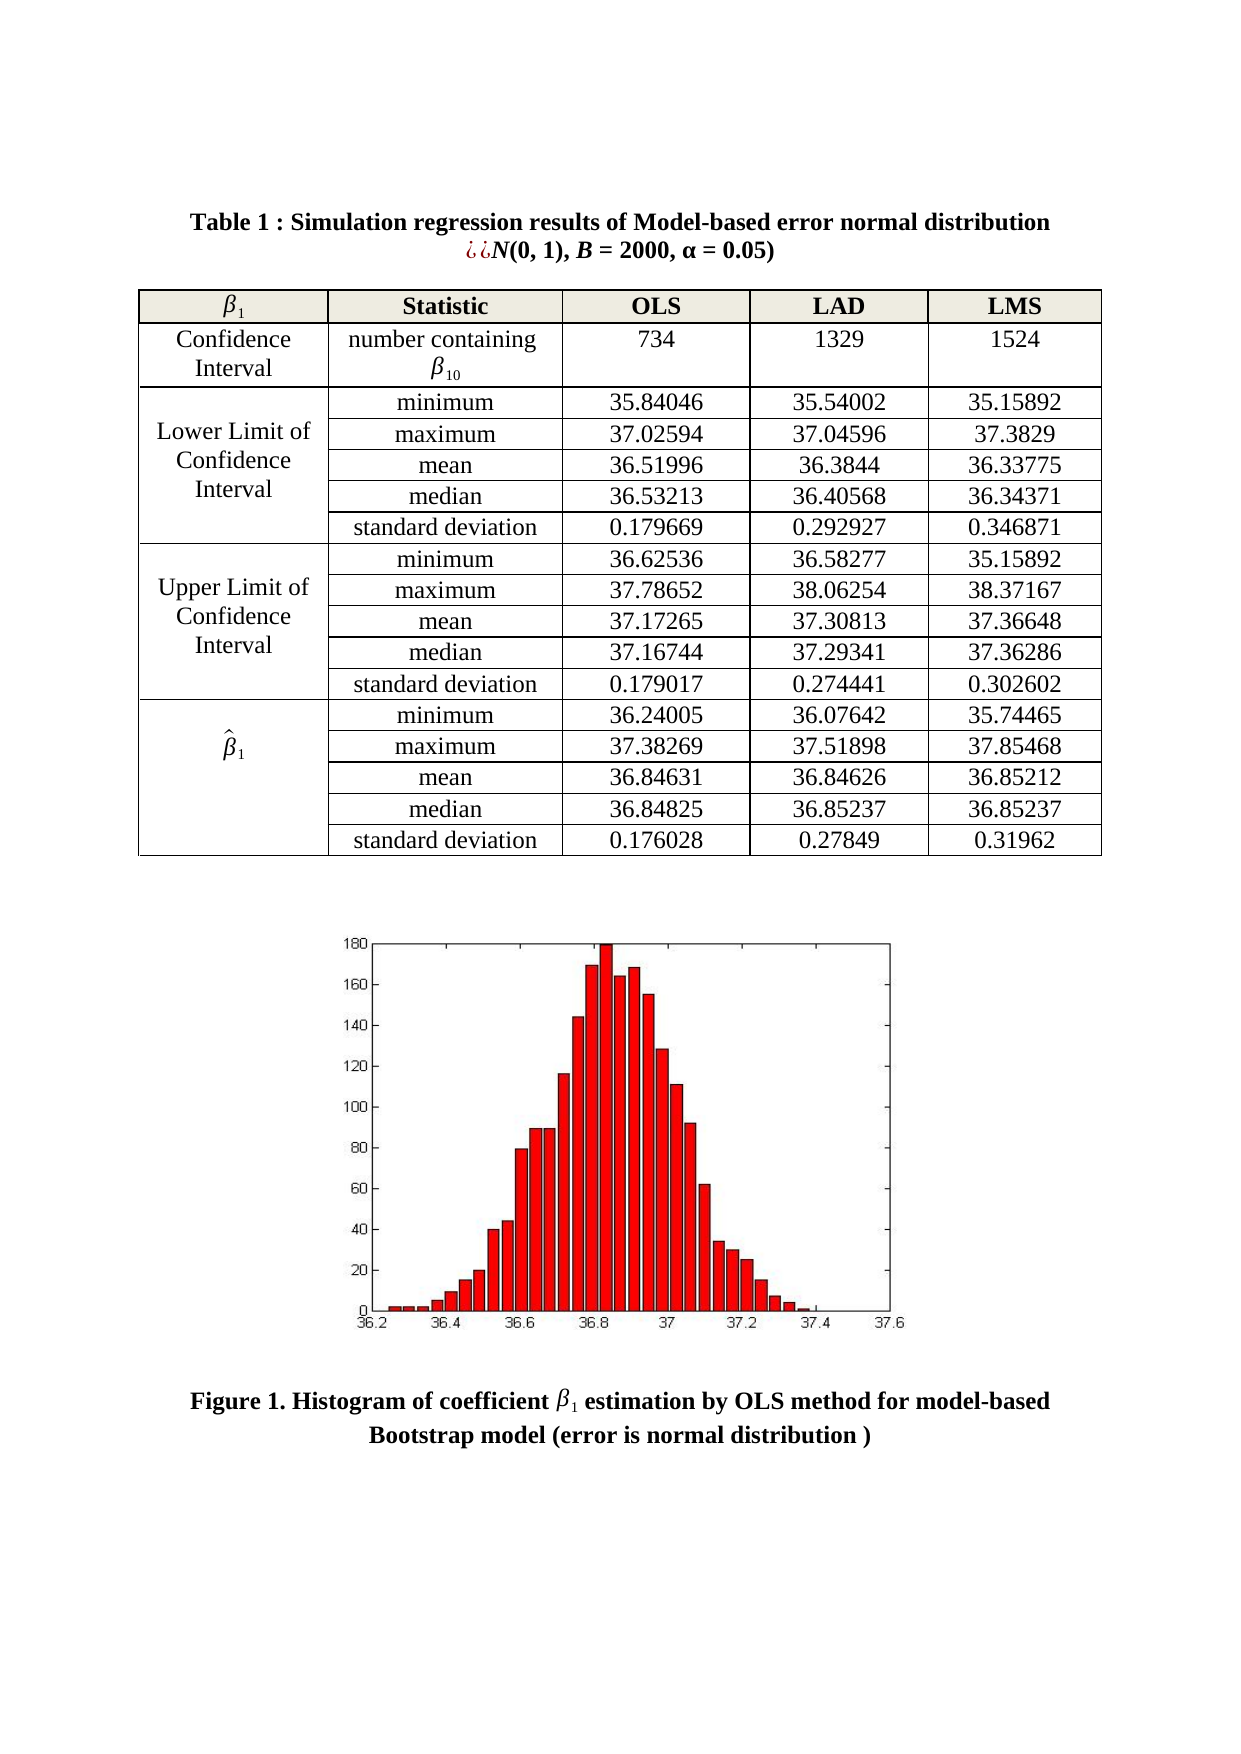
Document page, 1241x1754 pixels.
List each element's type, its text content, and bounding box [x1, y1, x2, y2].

table_cell maximum [329, 731, 562, 761]
table_cell 0.292927 [751, 513, 928, 543]
table_cell 0.27849 [751, 825, 928, 855]
table_cell 36.84626 [751, 763, 928, 793]
table_cell 35.15892 [929, 388, 1101, 418]
table_cell maximum [329, 575, 562, 605]
table_cell Upper Limit of Confidence Interval [139, 544, 328, 699]
table_cell 36.34371 [929, 481, 1101, 511]
table_cell 35.54002 [751, 388, 928, 418]
table_cell maximum [329, 419, 562, 449]
table_cell 37.36648 [929, 606, 1101, 636]
text N(0, 1), B = 2000, α = 0.05) [150, 236, 1090, 264]
table_cell 37.85468 [929, 731, 1101, 761]
table_cell mean [329, 763, 562, 793]
table_cell 36.3844 [751, 450, 928, 480]
table_cell 36.33775 [929, 450, 1101, 480]
table_cell 0.179669 [563, 513, 749, 543]
table_header [140, 291, 327, 322]
table_cell 37.36286 [929, 638, 1101, 668]
table_cell median [329, 794, 562, 824]
text Table 1 : Simulation regression results of Model-based error normal distribution [150, 207, 1090, 236]
table_cell 36.40568 [751, 481, 928, 511]
table_cell 36.85237 [751, 794, 928, 824]
table_cell [139, 700, 328, 855]
table_cell 36.07642 [751, 700, 928, 730]
table_cell 1329 [751, 324, 928, 386]
table_cell standard deviation [329, 825, 562, 855]
table_cell standard deviation [329, 669, 562, 699]
table_cell 37.78652 [563, 575, 749, 605]
table_header Statistic [329, 291, 562, 322]
table_cell 37.29341 [751, 638, 928, 668]
table_cell standard deviation [329, 513, 562, 543]
table_cell mean [329, 450, 562, 480]
table_cell 37.38269 [563, 731, 749, 761]
table_cell 1524 [929, 324, 1101, 386]
table_cell 36.58277 [751, 544, 928, 574]
table_cell 0.346871 [929, 513, 1101, 543]
table_cell 38.06254 [751, 575, 928, 605]
table_cell 37.51898 [751, 731, 928, 761]
table_cell 36.84631 [563, 763, 749, 793]
table_cell 38.37167 [929, 575, 1101, 605]
picture [286, 909, 954, 1360]
table_cell 35.84046 [563, 388, 749, 418]
table_cell median [329, 481, 562, 511]
table_cell 0.176028 [563, 825, 749, 855]
table_cell 734 [563, 324, 749, 386]
table_cell 0.179017 [563, 669, 749, 699]
table_cell 36.84825 [563, 794, 749, 824]
table_cell number containing [329, 324, 562, 386]
table_cell 35.74465 [929, 700, 1101, 730]
table_cell 36.62536 [563, 544, 749, 574]
table_cell 0.302602 [929, 669, 1101, 699]
table_header LMS [929, 291, 1101, 322]
table_cell 36.24005 [563, 700, 749, 730]
table_cell Confidence Interval [139, 324, 328, 386]
table_cell minimum [329, 700, 562, 730]
table_cell minimum [329, 388, 562, 418]
table_cell 36.85212 [929, 763, 1101, 793]
table_cell 37.3829 [929, 419, 1101, 449]
table_cell 37.02594 [563, 419, 749, 449]
table_cell 36.85237 [929, 794, 1101, 824]
table_cell 0.31962 [929, 825, 1101, 855]
table_cell 0.274441 [751, 669, 928, 699]
table_cell 37.16744 [563, 638, 749, 668]
table_header OLS [563, 291, 749, 322]
table_cell Lower Limit of Confidence Interval [139, 387, 328, 543]
table_cell 35.15892 [929, 544, 1101, 574]
table_cell 36.51996 [563, 450, 749, 480]
table_cell minimum [329, 544, 562, 574]
text Figure 1. Histogram of coefficient estimation by OLS method for model-based Bootstrap model (error is normal distribution ) [150, 1384, 1090, 1449]
table_cell 37.30813 [751, 606, 928, 636]
table_cell 37.17265 [563, 606, 749, 636]
table_cell 37.04596 [751, 419, 928, 449]
table_header LAD [751, 291, 927, 322]
table_cell mean [329, 606, 562, 636]
table_cell median [329, 638, 562, 668]
table_cell 36.53213 [563, 481, 749, 511]
